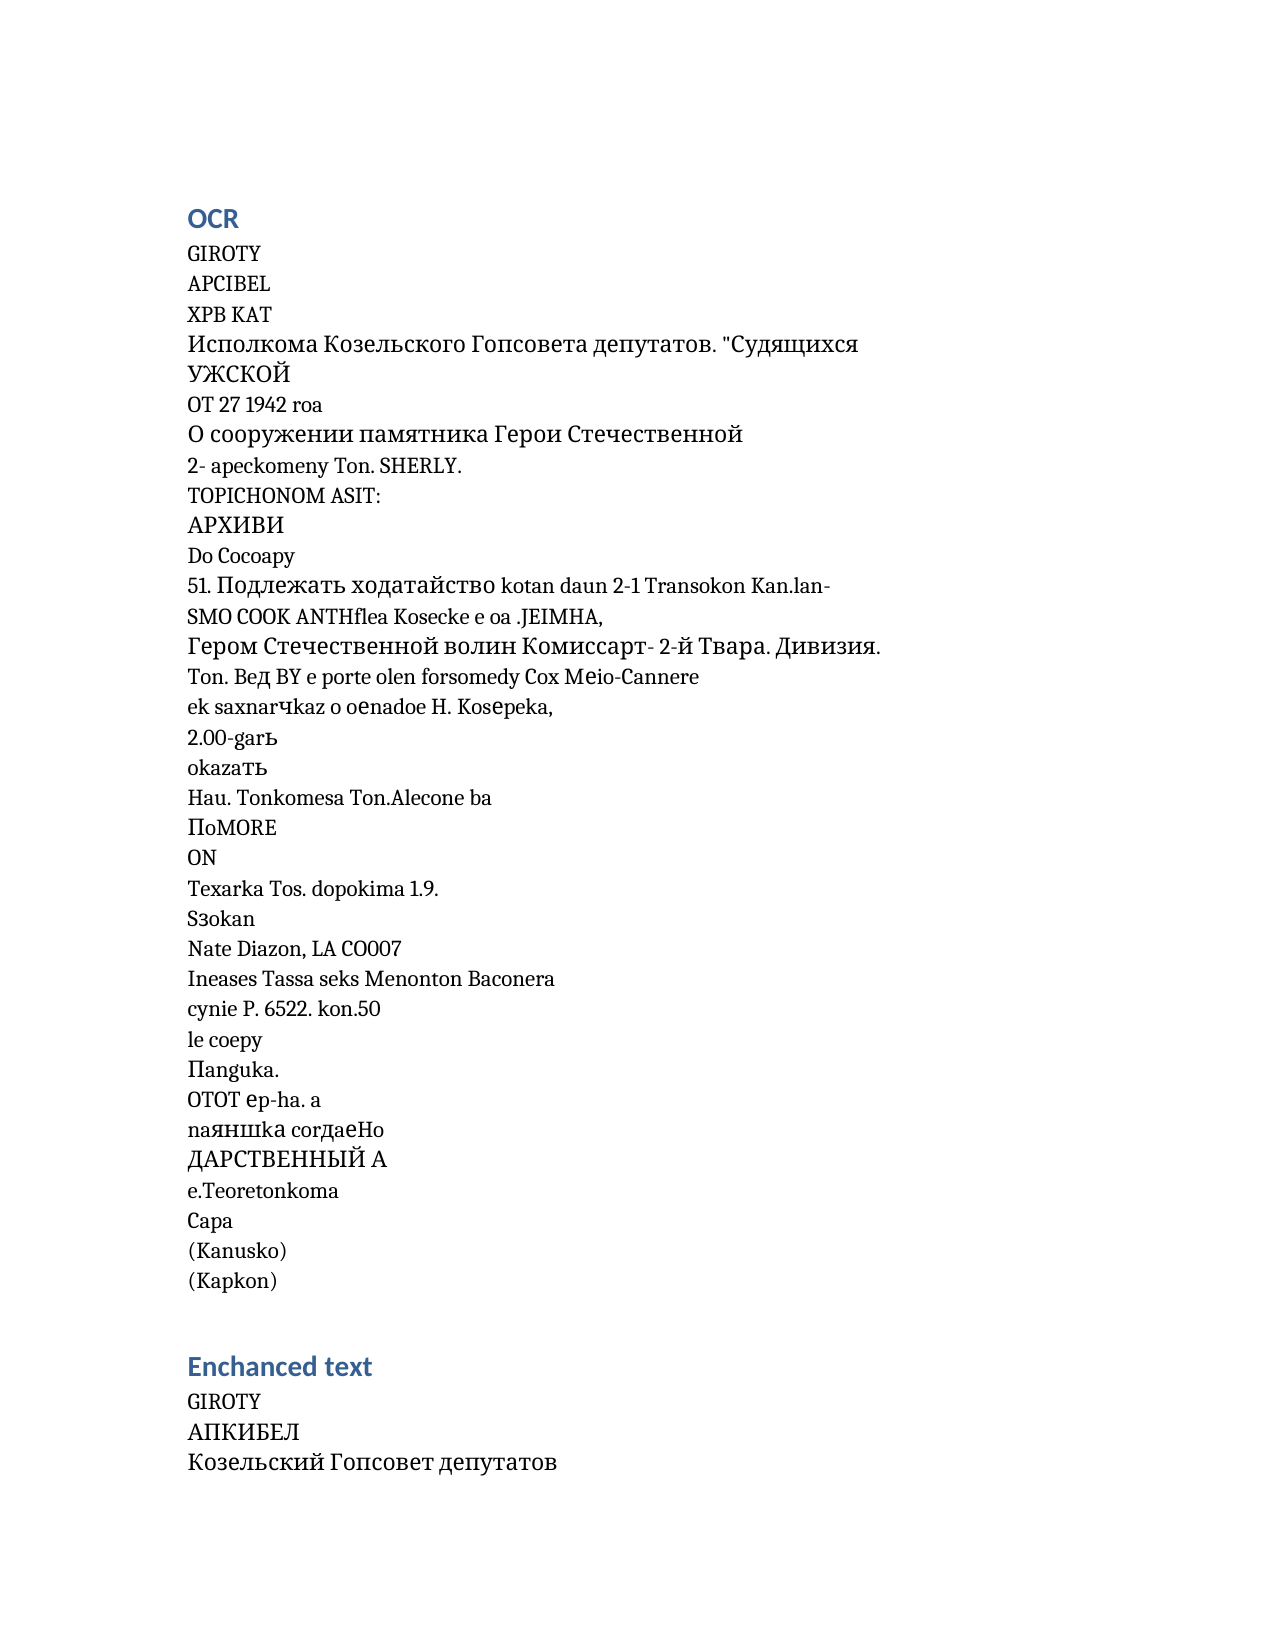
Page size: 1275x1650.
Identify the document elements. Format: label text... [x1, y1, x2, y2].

text GIROTY APCIBEL XPB KAT Исполкома Козельского Гопсовета депутатов. "Судящихся УЖСКОЙ OT 27 1942 roa О сооружении памятника Герои Стечественной 2- apeckomeny Ton. SHERLY. TOPICHONOM ASIT: АРХИВИ Do Cocoapy 51. Подлежать ходатайство kotan daun 2-1 Transokon Kan.lan- SMO COOK ANTHflea Kosecke e oa .JEIMHA, Гером Стечественной волин Комиссарт- 2-й Твара. Дивизия. Ton. Beд BY e porte olen forsomedy Cox Mеio-Cannere ek saxnarчkaz o oеnadoe H. Kosеpeka, 2.00-garь okazaть Hau. Tonkomesa Ton.Alecone ba ПoMORE ON Texarka Tos. dopokima 1.9. Sзokan Nate Diazon, LA CO007 Ineases Tassa seks Menonton Baconera cynie P. 6522. kon.50 le coepy Пanguka. OTOT еp-ha. a naяншkа corдaеHo ДАРСТВЕННЫЙ А e.Teoretonkoma Capa (Kanusko) (Kapkon) [187, 241, 1087, 1294]
subtitle OCR [187, 200, 1087, 236]
subtitle Enchanced text [187, 1348, 1087, 1384]
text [187, 1389, 1087, 1476]
